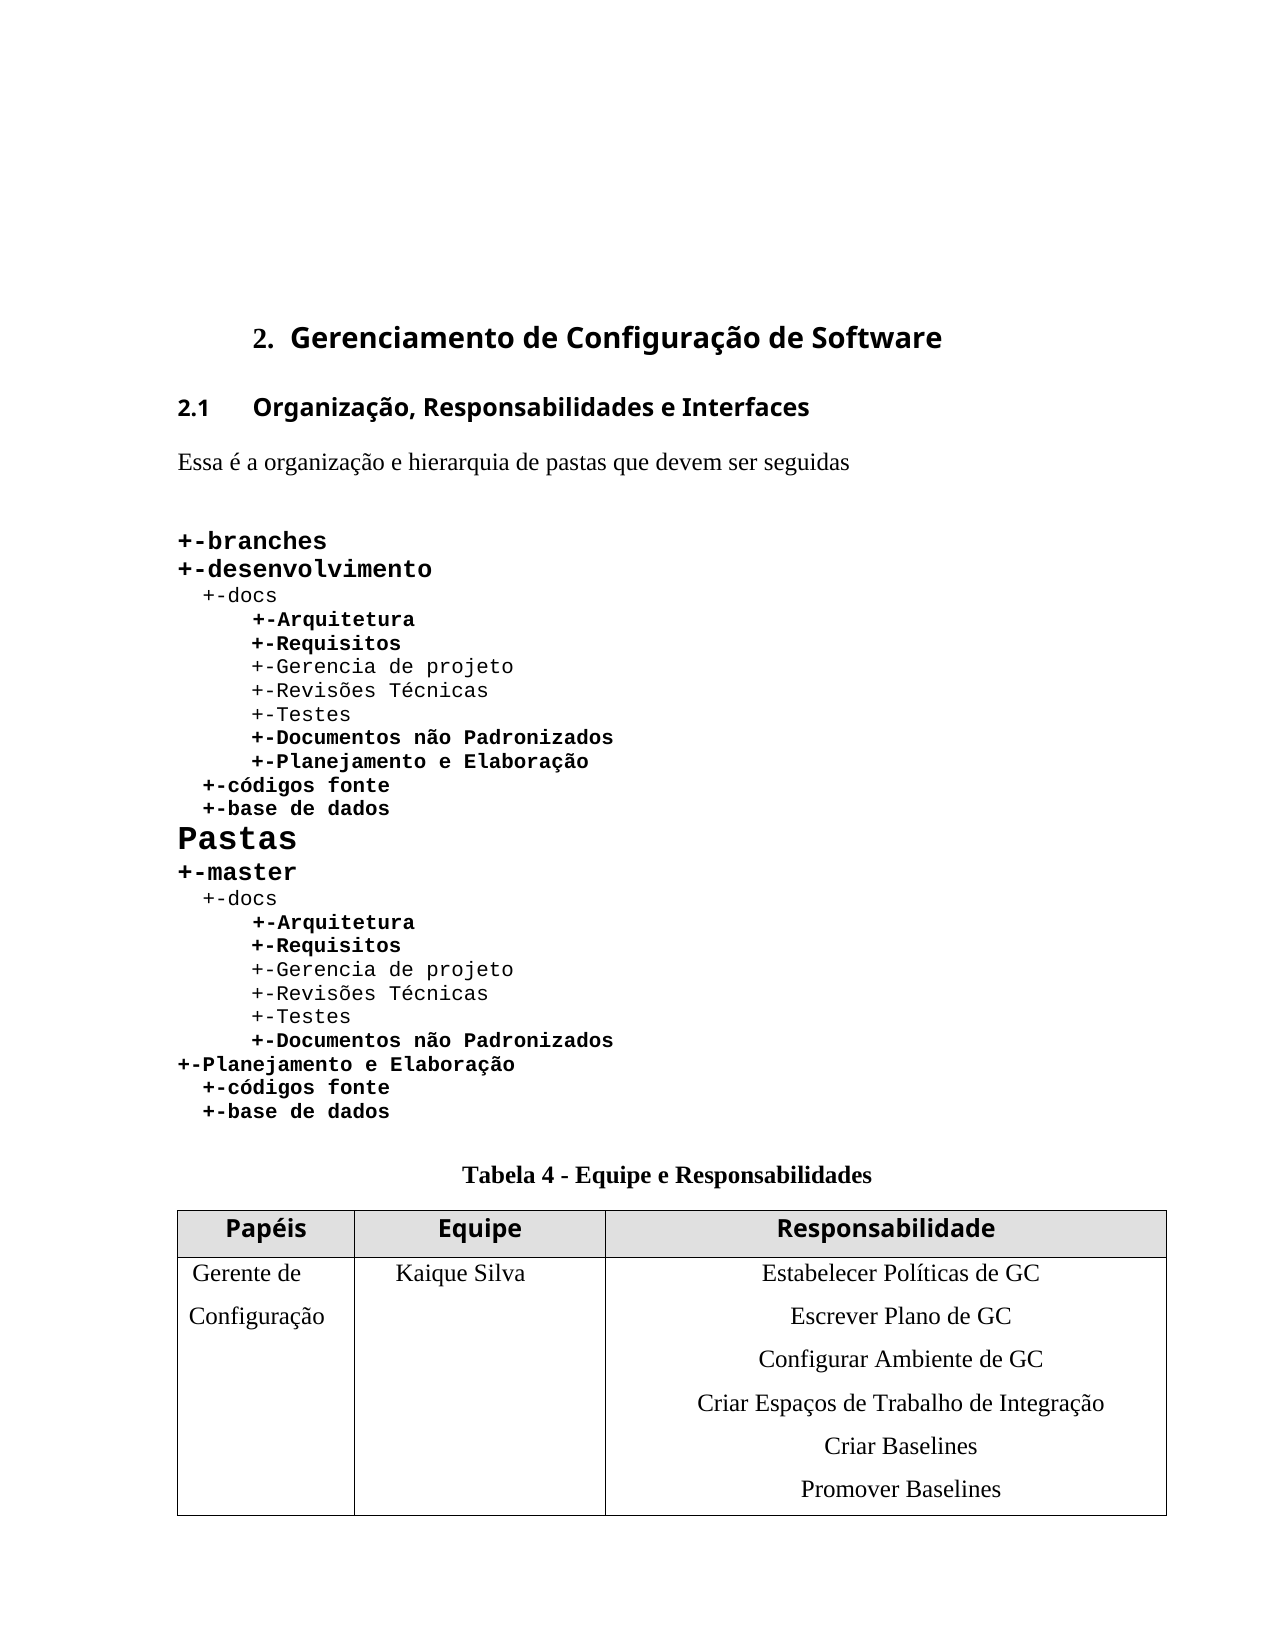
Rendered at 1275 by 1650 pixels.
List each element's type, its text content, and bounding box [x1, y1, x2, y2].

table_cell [606, 1258, 1166, 1514]
text +-Testes [177, 704, 1157, 727]
table_header Papéis [178, 1211, 354, 1257]
text +-Revisões Técnicas [177, 680, 1157, 704]
text +-base de dados [177, 1101, 1157, 1124]
text +-desenvolvimento [177, 557, 1157, 585]
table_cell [178, 1258, 354, 1514]
text +-Arquitetura [177, 912, 1157, 935]
text +-base de dados [177, 798, 1157, 822]
subtitle Organização, Responsabilidades e Interfaces [177, 389, 1157, 423]
table_header Responsabilidade [606, 1211, 1166, 1257]
text +-códigos fonte [177, 1077, 1157, 1101]
text +-Documentos não Padronizados [177, 727, 1157, 751]
text +-Arquitetura [177, 609, 1157, 633]
text +-master [177, 860, 1157, 888]
text +-Documentos não Padronizados [177, 1030, 1157, 1053]
text +-branches [177, 529, 1157, 557]
text +-códigos fonte [177, 774, 1157, 798]
subtitle Gerenciamento de Configuração de Software [252, 317, 1157, 357]
text Essa é a organização e hierarquia de pastas que devem ser seguidas [177, 447, 1157, 476]
text +-Requisitos [177, 633, 1157, 656]
table_cell Kaique Silva [355, 1258, 605, 1514]
text +-docs [177, 585, 1157, 609]
text +-docs [177, 888, 1157, 912]
text +-Testes [177, 1006, 1157, 1030]
text +-Requisitos [177, 935, 1157, 959]
text +-Planejamento e Elaboração [177, 751, 1157, 774]
text +-Revisões Técnicas [177, 983, 1157, 1006]
text +-Planejamento e Elaboração [177, 1053, 1157, 1077]
text Pastas [177, 822, 1157, 860]
text +-Gerencia de projeto [177, 656, 1157, 680]
table_header Equipe [355, 1211, 605, 1257]
text Tabela 4 - Equipe e Responsabilidades [177, 1161, 1157, 1189]
text +-Gerencia de projeto [177, 959, 1157, 983]
